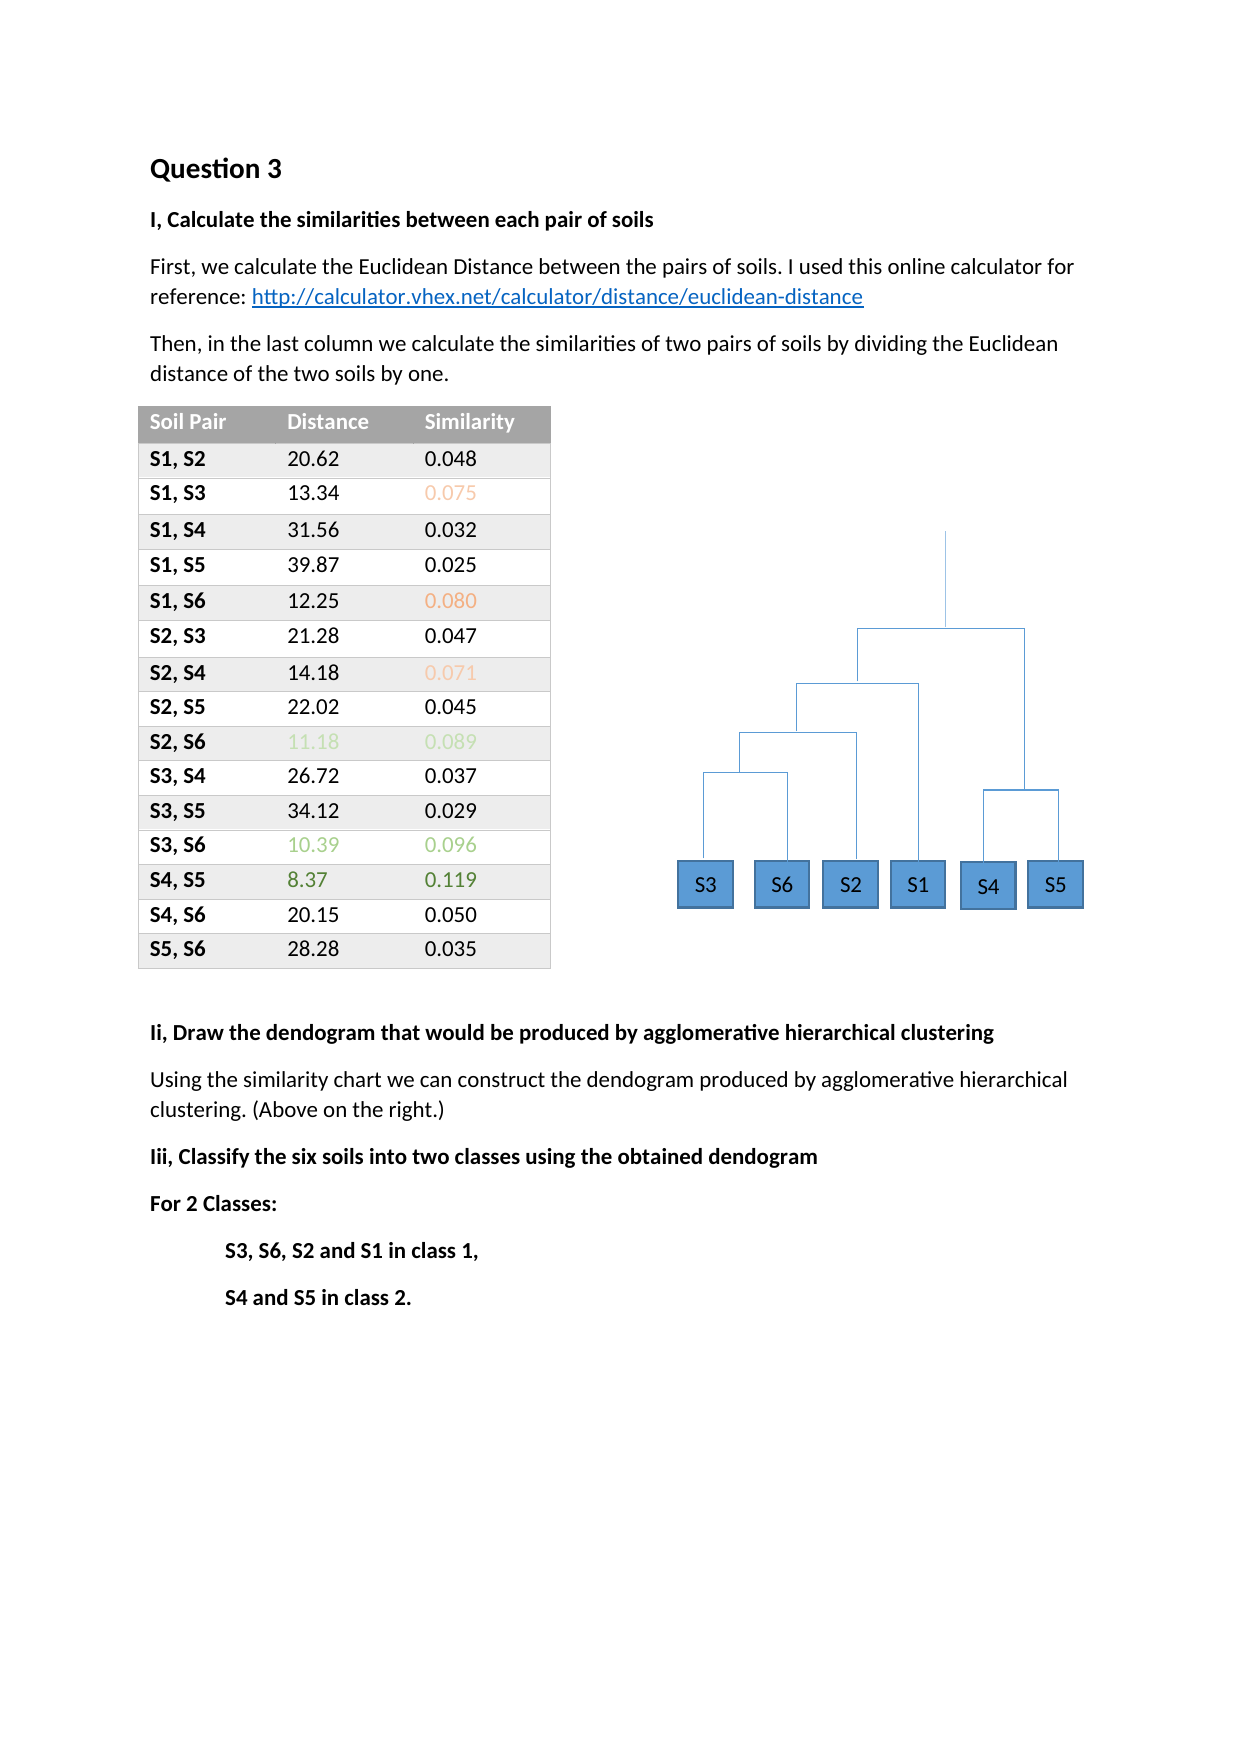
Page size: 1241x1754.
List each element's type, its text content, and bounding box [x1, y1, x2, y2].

text Ii, Draw the dendogram that would be produced by agglomerative hierarchical clustering [150, 1018, 1090, 1046]
table_cell 8.37 [276, 865, 413, 899]
table_cell 0.045 [413, 692, 550, 726]
table_cell 0.089 [413, 727, 550, 760]
table_cell S1, S3 [139, 479, 276, 514]
table_cell 12.25 [276, 586, 413, 620]
table_cell 0.029 [413, 796, 550, 829]
text Using the similarity chart we can construct the dendogram produced by agglomerative hierarchical clustering. (Above on the right.) [150, 1065, 1090, 1123]
table_cell 0.071 [413, 658, 550, 691]
table_cell S3, S4 [139, 761, 276, 795]
table_cell 0.096 [413, 831, 550, 864]
text I, Calculate the similarities between each pair of soils [150, 205, 1090, 233]
table_cell S1, S4 [139, 515, 276, 549]
table_cell S4, S6 [139, 900, 276, 933]
table_cell 34.12 [276, 796, 413, 829]
table_cell S5, S6 [139, 934, 276, 968]
table_cell 0.075 [413, 479, 550, 514]
table_cell S1, S5 [139, 550, 276, 585]
table_cell S2, S6 [139, 727, 276, 760]
table_cell S3, S6 [139, 831, 276, 864]
text Iii, Classify the six soils into two classes using the obtained dendogram [150, 1142, 1090, 1170]
text For 2 Classes: [150, 1189, 1090, 1217]
table_cell S2, S4 [139, 658, 276, 691]
table_header Similarity [414, 407, 550, 443]
table_cell 20.15 [276, 900, 413, 933]
table_header Distance [276, 407, 413, 443]
table_cell 0.025 [413, 550, 550, 585]
table_cell 21.28 [276, 621, 413, 657]
table_cell S4, S5 [139, 865, 276, 899]
table_cell 0.032 [413, 515, 550, 549]
table_cell S1, S2 [139, 444, 276, 477]
table_cell 26.72 [276, 761, 413, 795]
table_header Soil Pair [139, 407, 275, 443]
table_cell 0.047 [413, 621, 550, 657]
table_cell 0.080 [413, 586, 550, 620]
table_cell 28.28 [276, 934, 413, 968]
table_cell 0.048 [413, 444, 550, 477]
table_cell 39.87 [276, 550, 413, 585]
table_cell 20.62 [276, 444, 413, 477]
table_cell 10.39 [276, 831, 413, 864]
table_cell S3, S5 [139, 796, 276, 829]
table_cell 31.56 [276, 515, 413, 549]
text S3, S6, S2 and S1 in class 1, [150, 1236, 1090, 1264]
table_cell S2, S3 [139, 621, 276, 657]
text First, we calculate the Euclidean Distance between the pairs of soils. I used this online calculator for reference: http://calculator.vhex.net/calculator/distance/euclidean-distance [150, 252, 1090, 310]
table_cell 22.02 [276, 692, 413, 726]
table_cell S2, S5 [139, 692, 276, 726]
text Question 3 [150, 150, 1090, 186]
text S4 and S5 in class 2. [150, 1283, 1090, 1311]
table_cell 0.037 [413, 761, 550, 795]
table_cell 0.035 [413, 934, 550, 968]
table_cell 0.050 [413, 900, 550, 933]
table_cell 14.18 [276, 658, 413, 691]
text Then, in the last column we calculate the similarities of two pairs of soils by dividing the Euclidean distance of the two soils by one. [150, 329, 1090, 387]
table_cell 0.119 [413, 865, 550, 899]
table_cell S1, S6 [139, 586, 276, 620]
table_cell 13.34 [276, 479, 413, 514]
table_cell 11.18 [276, 727, 413, 760]
